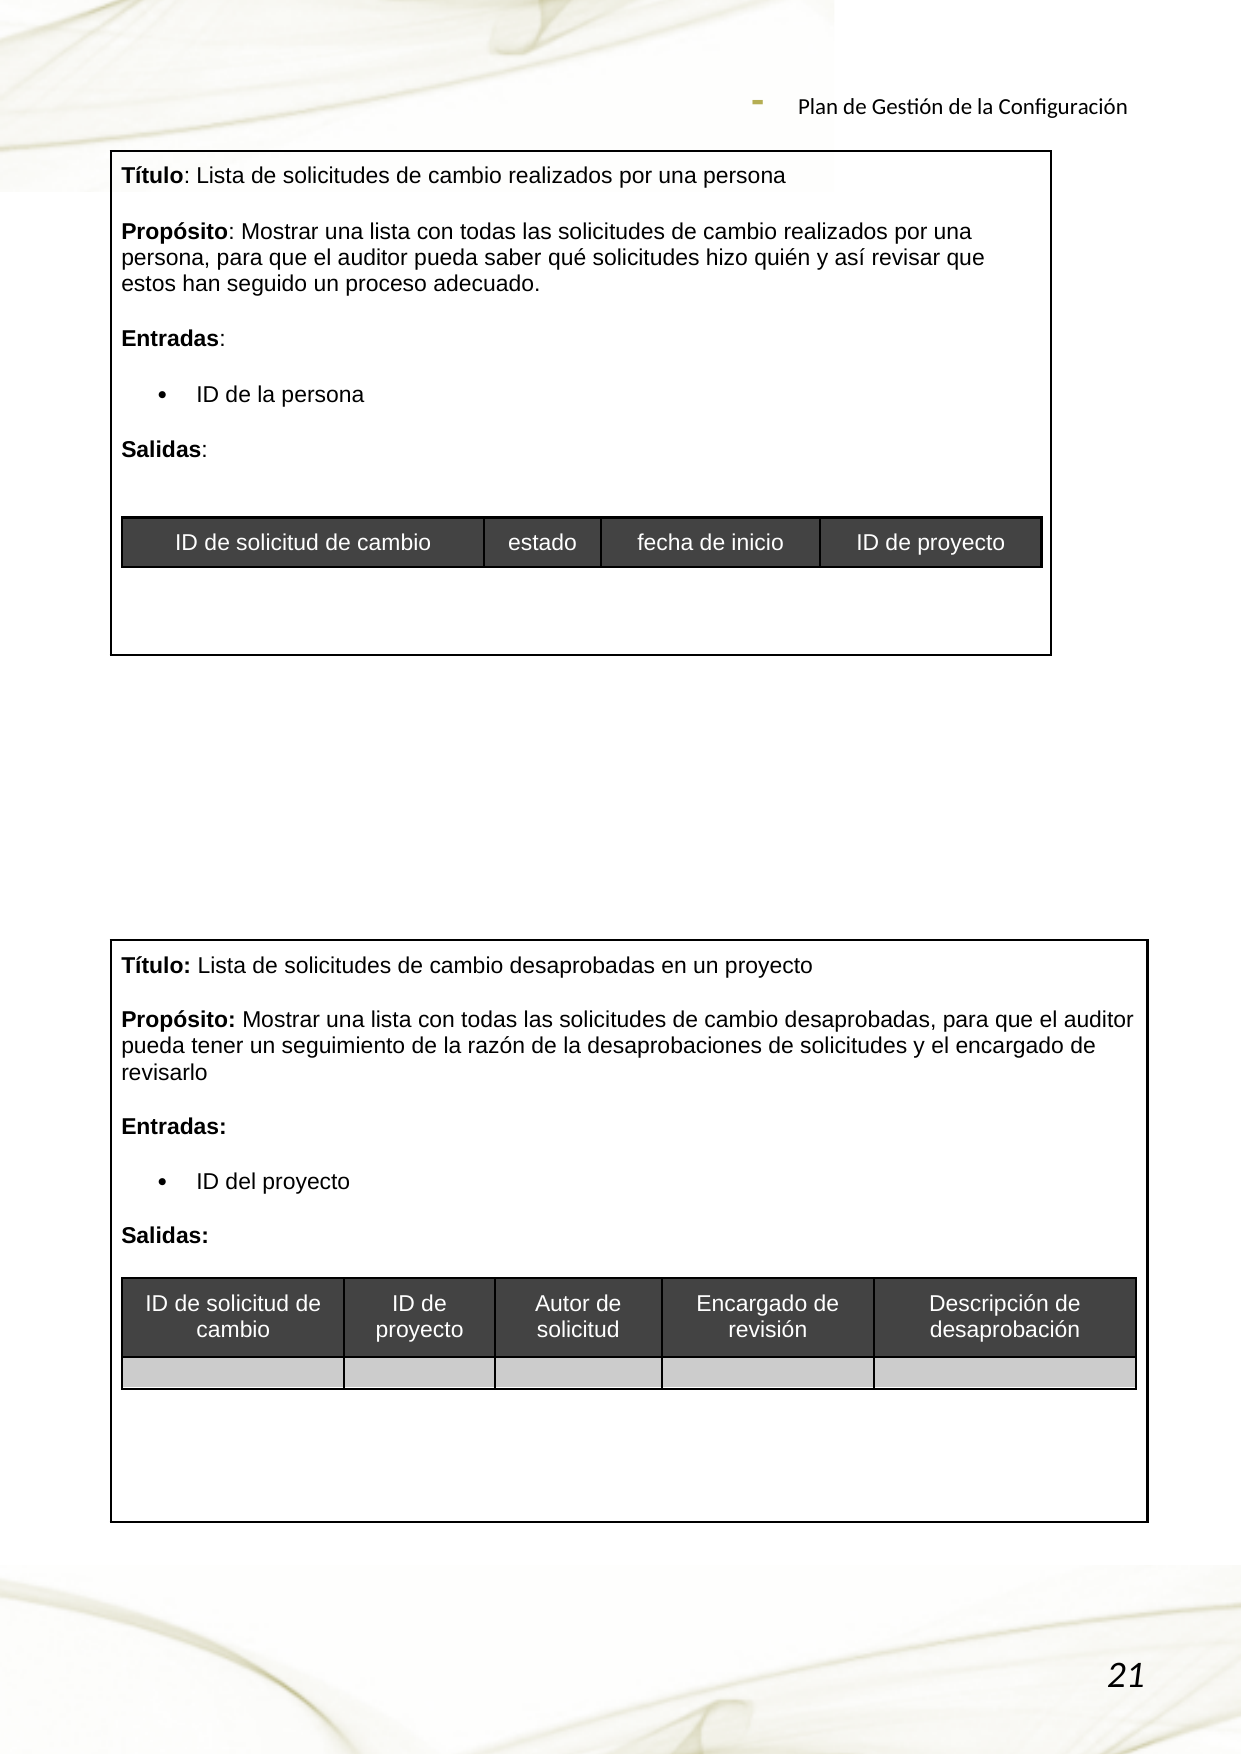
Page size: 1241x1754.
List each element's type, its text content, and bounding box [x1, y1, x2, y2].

table_header Título: Lista de solicitudes de cambio desaprobadas en un proyecto Propósito: Mostrar una lista con todas las solicitudes de cambio desaprobadas, para que el auditor pueda tener un seguimiento de la razón de la desaprobaciones de solicitudes y el encargado de revisarlo Entradas: ID del proyecto Salidas: [112, 941, 1146, 1521]
table_header Título: Lista de solicitudes de cambio realizados por una persona Propósito: Mostrar una lista con todas las solicitudes de cambio realizados por una persona, para que el auditor pueda saber qué solicitudes hizo quién y así revisar que estos han seguido un proceso adecuado. Entradas: ID de la persona Salidas: [112, 152, 1050, 654]
